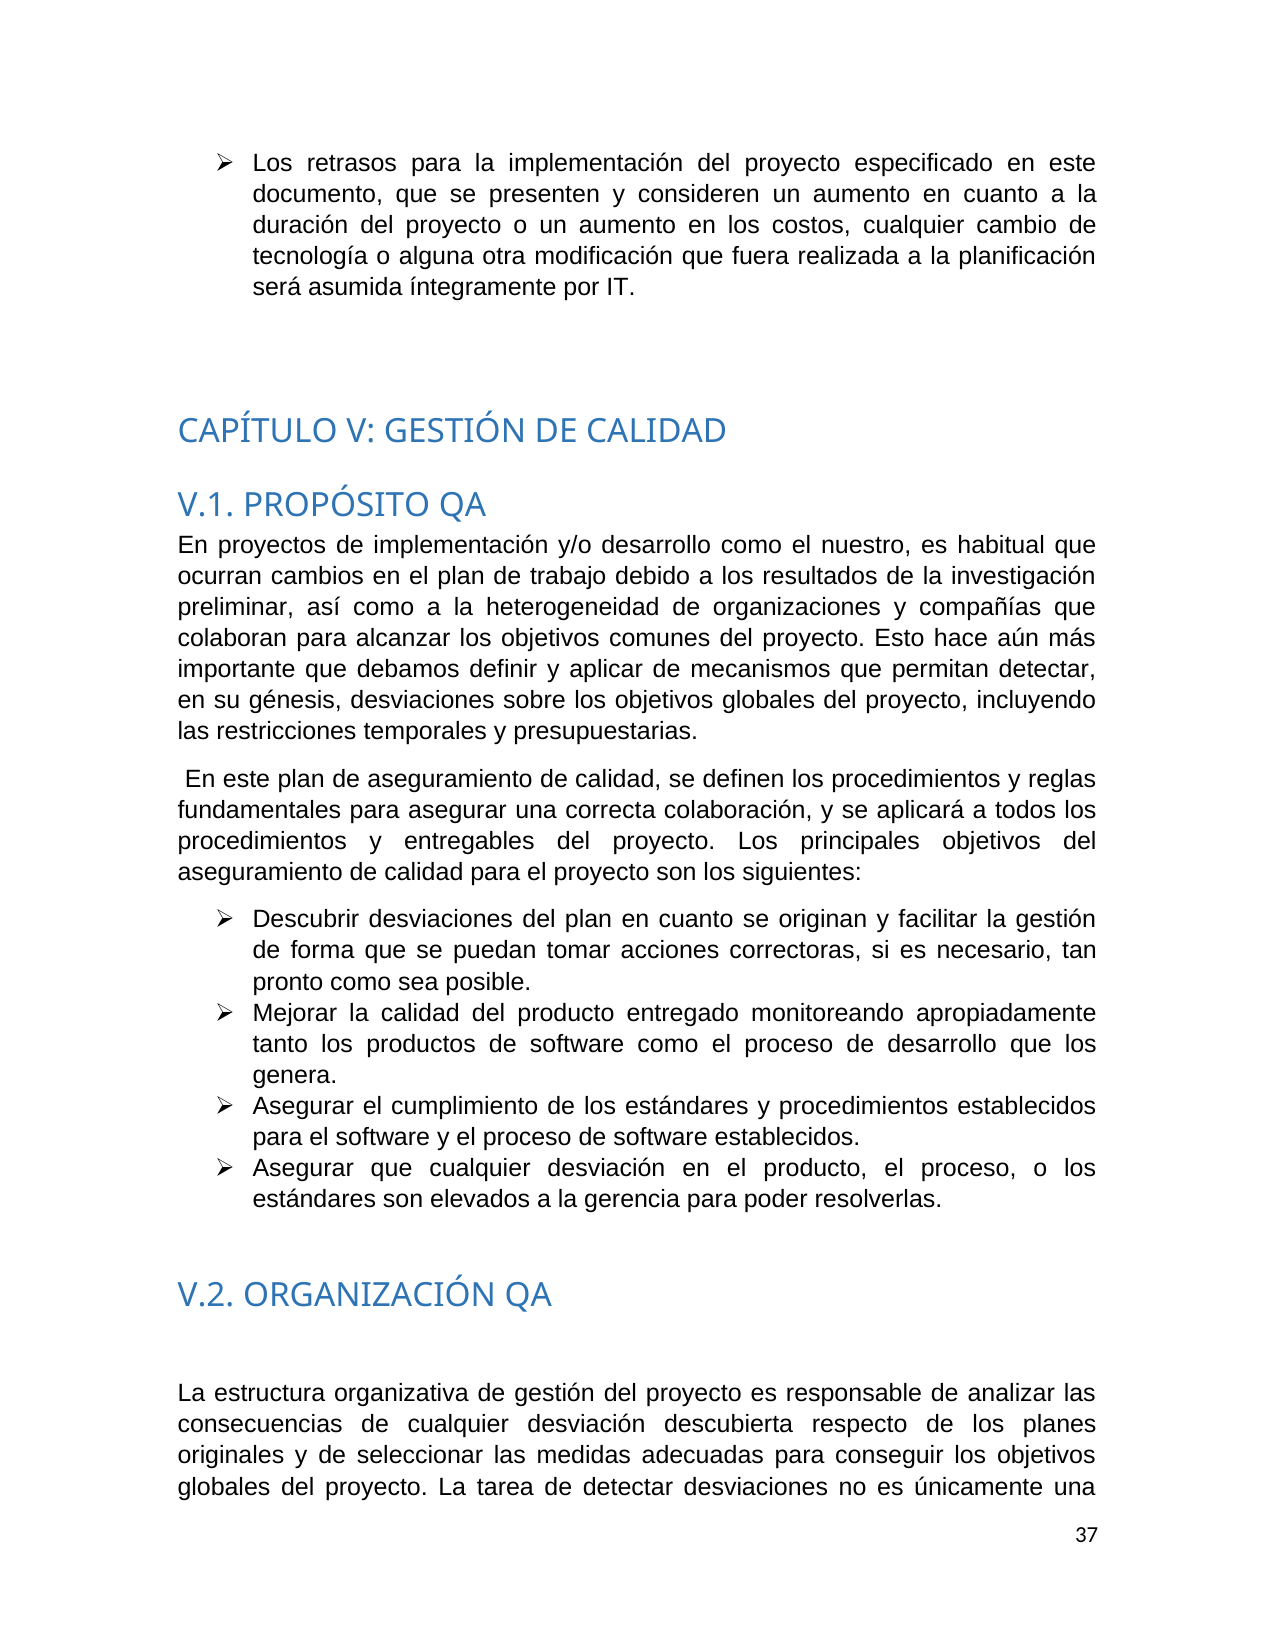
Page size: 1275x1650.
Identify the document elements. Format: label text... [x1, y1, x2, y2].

list Los retrasos para la implementación del proyecto especificado en este documento, que se presenten y consideren un aumento en cuanto a la duración del proyecto o un aumento en los costos, cualquier cambio de tecnología o alguna otra modificación que fuera realizada a la planificación será asumida íntegramente por IT. [215, 148, 1098, 301]
list Asegurar el cumplimiento de los estándares y procedimientos establecidos para el software y el proceso de software establecidos. [215, 1091, 1098, 1151]
subtitle V.1. PROPÓSITO QA [177, 481, 1098, 526]
subtitle CAPÍTULO V: GESTIÓN DE CALIDAD [177, 407, 1098, 452]
list Mejorar la calidad del producto entregado monitoreando apropiadamente tanto los productos de software como el proceso de desarrollo que los genera. [215, 998, 1098, 1088]
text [177, 1378, 1098, 1500]
text En proyectos de implementación y/o desarrollo como el nuestro, es habitual que ocurran cambios en el plan de trabajo debido a los resultados de la investigación preliminar, así como a la heterogeneidad de organizaciones y compañías que colaboran para alcanzar los objetivos comunes del proyecto. Esto hace aún más importante que debamos definir y aplicar de mecanismos que permitan detectar, en su génesis, desviaciones sobre los objetivos globales del proyecto, incluyendo las restricciones temporales y presupuestarias. [177, 529, 1098, 744]
text En este plan de aseguramiento de calidad, se definen los procedimientos y reglas fundamentales para asegurar una correcta colaboración, y se aplicará a todos los procedimientos y entregables del proyecto. Los principales objetivos del aseguramiento de calidad para el proyecto son los siguientes: [177, 763, 1098, 885]
list Descubrir desviaciones del plan en cuanto se originan y facilitar la gestión de forma que se puedan tomar acciones correctoras, si es necesario, tan pronto como sea posible. [215, 904, 1098, 995]
list Asegurar que cualquier desviación en el producto, el proceso, o los estándares son elevados a la gerencia para poder resolverlas. [215, 1153, 1098, 1213]
subtitle V.2. ORGANIZACIÓN QA [177, 1271, 1098, 1317]
